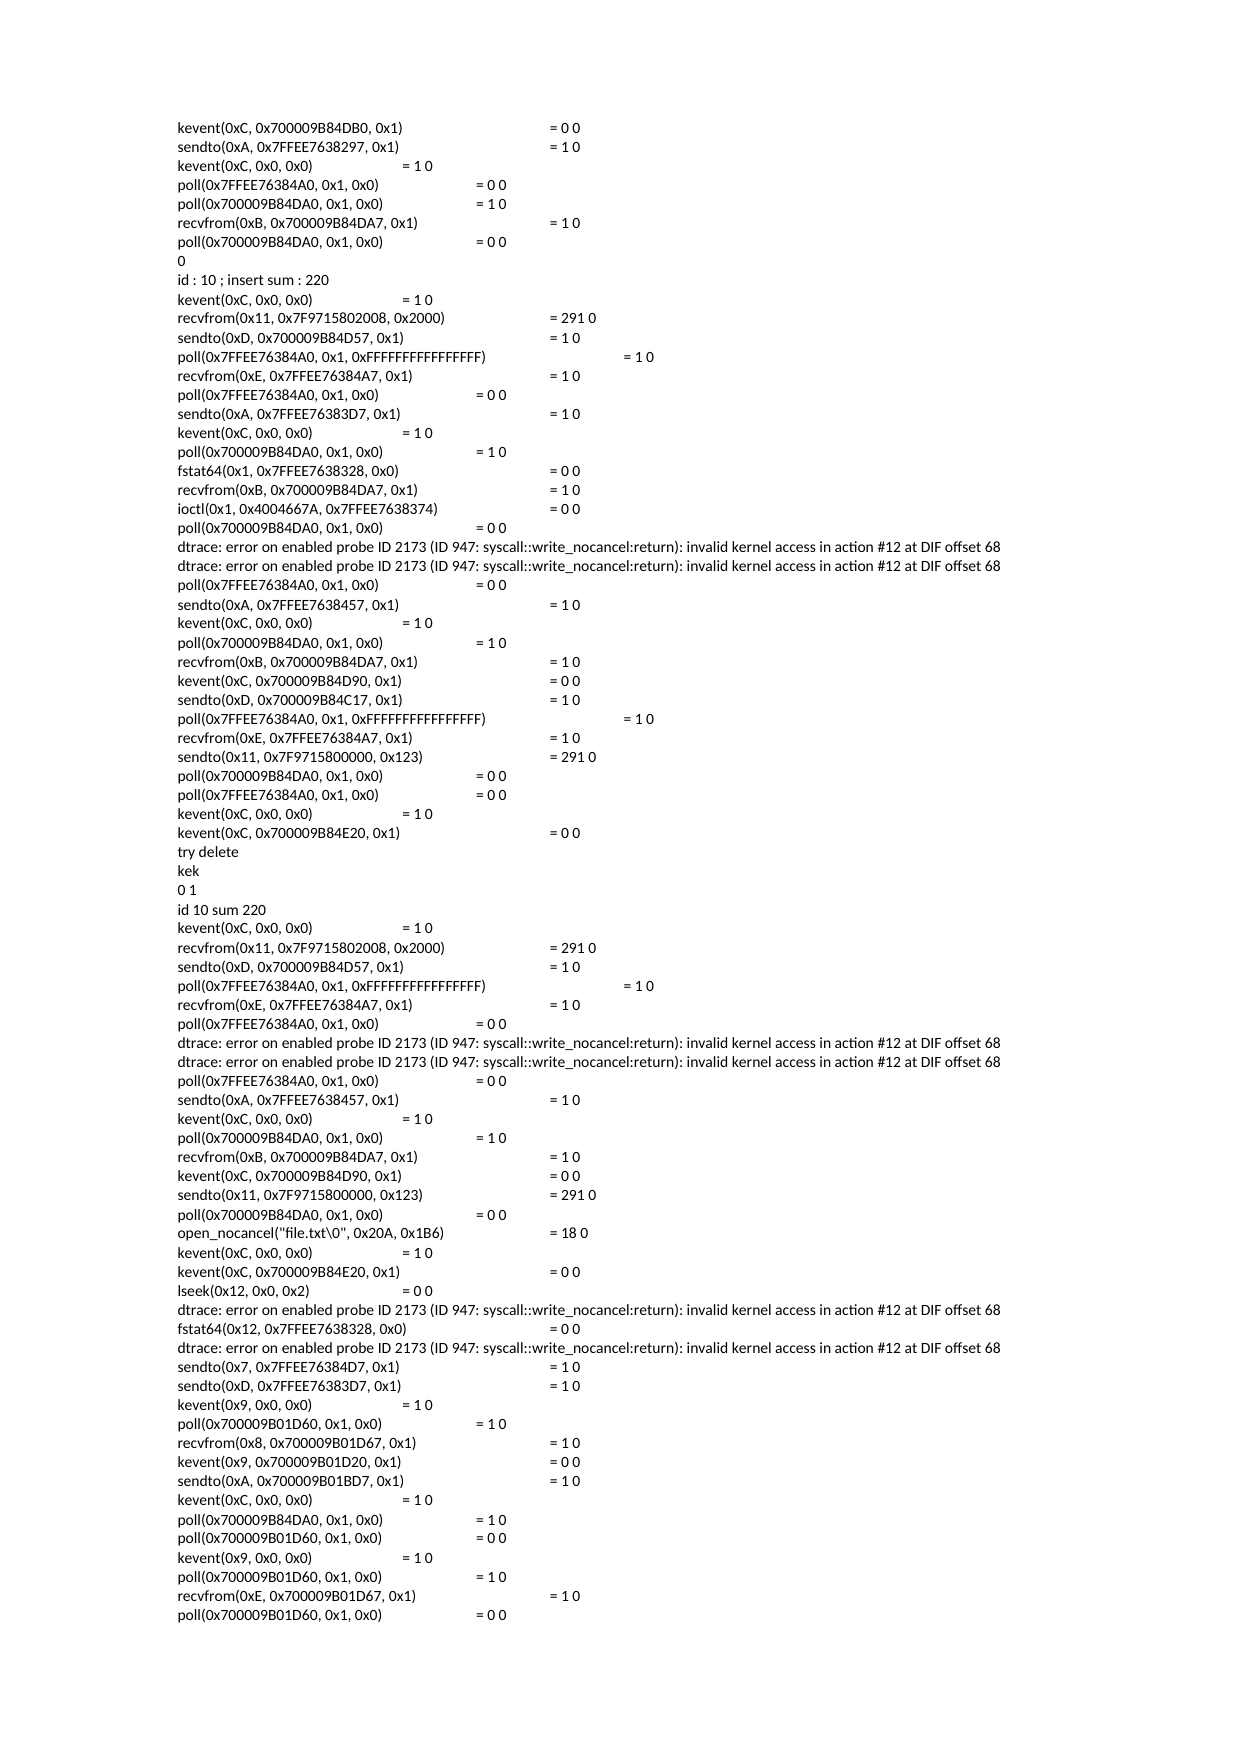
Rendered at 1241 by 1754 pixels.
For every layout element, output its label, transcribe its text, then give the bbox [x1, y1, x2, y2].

text kevent(0x9, 0x0, 0x0) = 1 0 [177, 1395, 1152, 1414]
text poll(0x7FFEE76384A0, 0x1, 0xFFFFFFFFFFFFFFFF) = 1 0 [177, 976, 1152, 995]
text recvfrom(0x11, 0x7F9715802008, 0x2000) = 291 0 [177, 938, 1152, 957]
text poll(0x7FFEE76384A0, 0x1, 0x0) = 0 0 [177, 175, 1152, 194]
text dtrace: error on enabled probe ID 2173 (ID 947: syscall::write_nocancel:return): invalid kernel access in action #12 at DIF offset 68 [177, 1300, 1152, 1319]
text kevent(0xC, 0x700009B84D90, 0x1) = 0 0 [177, 1167, 1152, 1186]
text kek [177, 862, 1152, 881]
text dtrace: error on enabled probe ID 2173 (ID 947: syscall::write_nocancel:return): invalid kernel access in action #12 at DIF offset 68 [177, 557, 1152, 576]
text kevent(0x9, 0x700009B01D20, 0x1) = 0 0 [177, 1452, 1152, 1472]
text kevent(0x9, 0x0, 0x0) = 1 0 [177, 1548, 1152, 1567]
text dtrace: error on enabled probe ID 2173 (ID 947: syscall::write_nocancel:return): invalid kernel access in action #12 at DIF offset 68 [177, 1338, 1152, 1357]
text recvfrom(0x11, 0x7F9715802008, 0x2000) = 291 0 [177, 309, 1152, 328]
text recvfrom(0x8, 0x700009B01D67, 0x1) = 1 0 [177, 1433, 1152, 1452]
text recvfrom(0xB, 0x700009B84DA7, 0x1) = 1 0 [177, 213, 1152, 232]
text sendto(0xA, 0x7FFEE7638457, 0x1) = 1 0 [177, 595, 1152, 614]
text sendto(0xA, 0x700009B01BD7, 0x1) = 1 0 [177, 1472, 1152, 1491]
text poll(0x7FFEE76384A0, 0x1, 0x0) = 0 0 [177, 385, 1152, 404]
text poll(0x7FFEE76384A0, 0x1, 0x0) = 0 0 [177, 1071, 1152, 1090]
text recvfrom(0xE, 0x7FFEE76384A7, 0x1) = 1 0 [177, 366, 1152, 385]
text sendto(0xD, 0x7FFEE76383D7, 0x1) = 1 0 [177, 1376, 1152, 1395]
text kevent(0xC, 0x0, 0x0) = 1 0 [177, 1109, 1152, 1128]
text ioctl(0x1, 0x4004667A, 0x7FFEE7638374) = 0 0 [177, 499, 1152, 518]
text poll(0x700009B84DA0, 0x1, 0x0) = 1 0 [177, 1510, 1152, 1529]
text poll(0x7FFEE76384A0, 0x1, 0x0) = 0 0 [177, 576, 1152, 595]
text poll(0x700009B01D60, 0x1, 0x0) = 1 0 [177, 1567, 1152, 1586]
text poll(0x700009B84DA0, 0x1, 0x0) = 0 0 [177, 766, 1152, 785]
text poll(0x7FFEE76384A0, 0x1, 0xFFFFFFFFFFFFFFFF) = 1 0 [177, 709, 1152, 728]
text sendto(0xD, 0x700009B84D57, 0x1) = 1 0 [177, 328, 1152, 347]
text recvfrom(0xB, 0x700009B84DA7, 0x1) = 1 0 [177, 480, 1152, 499]
text sendto(0xA, 0x7FFEE7638457, 0x1) = 1 0 [177, 1090, 1152, 1109]
text id : 10 ; insert sum : 220 [177, 271, 1152, 290]
text kevent(0xC, 0x700009B84D90, 0x1) = 0 0 [177, 671, 1152, 690]
text poll(0x700009B84DA0, 0x1, 0x0) = 1 0 [177, 442, 1152, 461]
text kevent(0xC, 0x0, 0x0) = 1 0 [177, 919, 1152, 938]
text sendto(0x11, 0x7F9715800000, 0x123) = 291 0 [177, 1186, 1152, 1205]
text recvfrom(0xE, 0x7FFEE76384A7, 0x1) = 1 0 [177, 728, 1152, 747]
text poll(0x700009B84DA0, 0x1, 0x0) = 0 0 [177, 518, 1152, 537]
text dtrace: error on enabled probe ID 2173 (ID 947: syscall::write_nocancel:return): invalid kernel access in action #12 at DIF offset 68 [177, 537, 1152, 557]
text poll(0x700009B01D60, 0x1, 0x0) = 0 0 [177, 1605, 1152, 1624]
text poll(0x7FFEE76384A0, 0x1, 0x0) = 0 0 [177, 1014, 1152, 1033]
text lseek(0x12, 0x0, 0x2) = 0 0 [177, 1281, 1152, 1300]
text sendto(0xA, 0x7FFEE7638297, 0x1) = 1 0 [177, 137, 1152, 156]
text kevent(0xC, 0x0, 0x0) = 1 0 [177, 1243, 1152, 1262]
text poll(0x700009B84DA0, 0x1, 0x0) = 1 0 [177, 633, 1152, 652]
text poll(0x700009B84DA0, 0x1, 0x0) = 1 0 [177, 194, 1152, 213]
text recvfrom(0xB, 0x700009B84DA7, 0x1) = 1 0 [177, 1147, 1152, 1167]
text recvfrom(0xB, 0x700009B84DA7, 0x1) = 1 0 [177, 652, 1152, 671]
text fstat64(0x12, 0x7FFEE7638328, 0x0) = 0 0 [177, 1319, 1152, 1338]
text kevent(0xC, 0x700009B84E20, 0x1) = 0 0 [177, 823, 1152, 842]
text kevent(0xC, 0x0, 0x0) = 1 0 [177, 290, 1152, 309]
text fstat64(0x1, 0x7FFEE7638328, 0x0) = 0 0 [177, 461, 1152, 480]
text kevent(0xC, 0x0, 0x0) = 1 0 [177, 1491, 1152, 1510]
text kevent(0xC, 0x700009B84E20, 0x1) = 0 0 [177, 1262, 1152, 1281]
text sendto(0x7, 0x7FFEE76384D7, 0x1) = 1 0 [177, 1357, 1152, 1376]
text poll(0x7FFEE76384A0, 0x1, 0x0) = 0 0 [177, 785, 1152, 804]
text poll(0x700009B01D60, 0x1, 0x0) = 0 0 [177, 1529, 1152, 1548]
text recvfrom(0xE, 0x7FFEE76384A7, 0x1) = 1 0 [177, 995, 1152, 1014]
text kevent(0xC, 0x0, 0x0) = 1 0 [177, 614, 1152, 633]
text poll(0x7FFEE76384A0, 0x1, 0xFFFFFFFFFFFFFFFF) = 1 0 [177, 347, 1152, 366]
text kevent(0xC, 0x0, 0x0) = 1 0 [177, 423, 1152, 442]
text poll(0x700009B84DA0, 0x1, 0x0) = 0 0 [177, 1205, 1152, 1224]
text sendto(0xD, 0x700009B84D57, 0x1) = 1 0 [177, 957, 1152, 976]
text open_nocancel("file.txt\0", 0x20A, 0x1B6) = 18 0 [177, 1224, 1152, 1243]
text recvfrom(0xE, 0x700009B01D67, 0x1) = 1 0 [177, 1586, 1152, 1605]
text 0 [177, 252, 1152, 271]
text dtrace: error on enabled probe ID 2173 (ID 947: syscall::write_nocancel:return): invalid kernel access in action #12 at DIF offset 68 [177, 1033, 1152, 1052]
text try delete [177, 842, 1152, 862]
text kevent(0xC, 0x0, 0x0) = 1 0 [177, 156, 1152, 175]
text poll(0x700009B01D60, 0x1, 0x0) = 1 0 [177, 1414, 1152, 1433]
text sendto(0xD, 0x700009B84C17, 0x1) = 1 0 [177, 690, 1152, 709]
text sendto(0xA, 0x7FFEE76383D7, 0x1) = 1 0 [177, 404, 1152, 423]
text sendto(0x11, 0x7F9715800000, 0x123) = 291 0 [177, 747, 1152, 766]
text dtrace: error on enabled probe ID 2173 (ID 947: syscall::write_nocancel:return): invalid kernel access in action #12 at DIF offset 68 [177, 1052, 1152, 1071]
text kevent(0xC, 0x700009B84DB0, 0x1) = 0 0 [177, 118, 1152, 137]
text poll(0x700009B84DA0, 0x1, 0x0) = 0 0 [177, 232, 1152, 252]
text 0 1 [177, 881, 1152, 900]
text id 10 sum 220 [177, 900, 1152, 919]
text poll(0x700009B84DA0, 0x1, 0x0) = 1 0 [177, 1128, 1152, 1147]
text kevent(0xC, 0x0, 0x0) = 1 0 [177, 804, 1152, 823]
